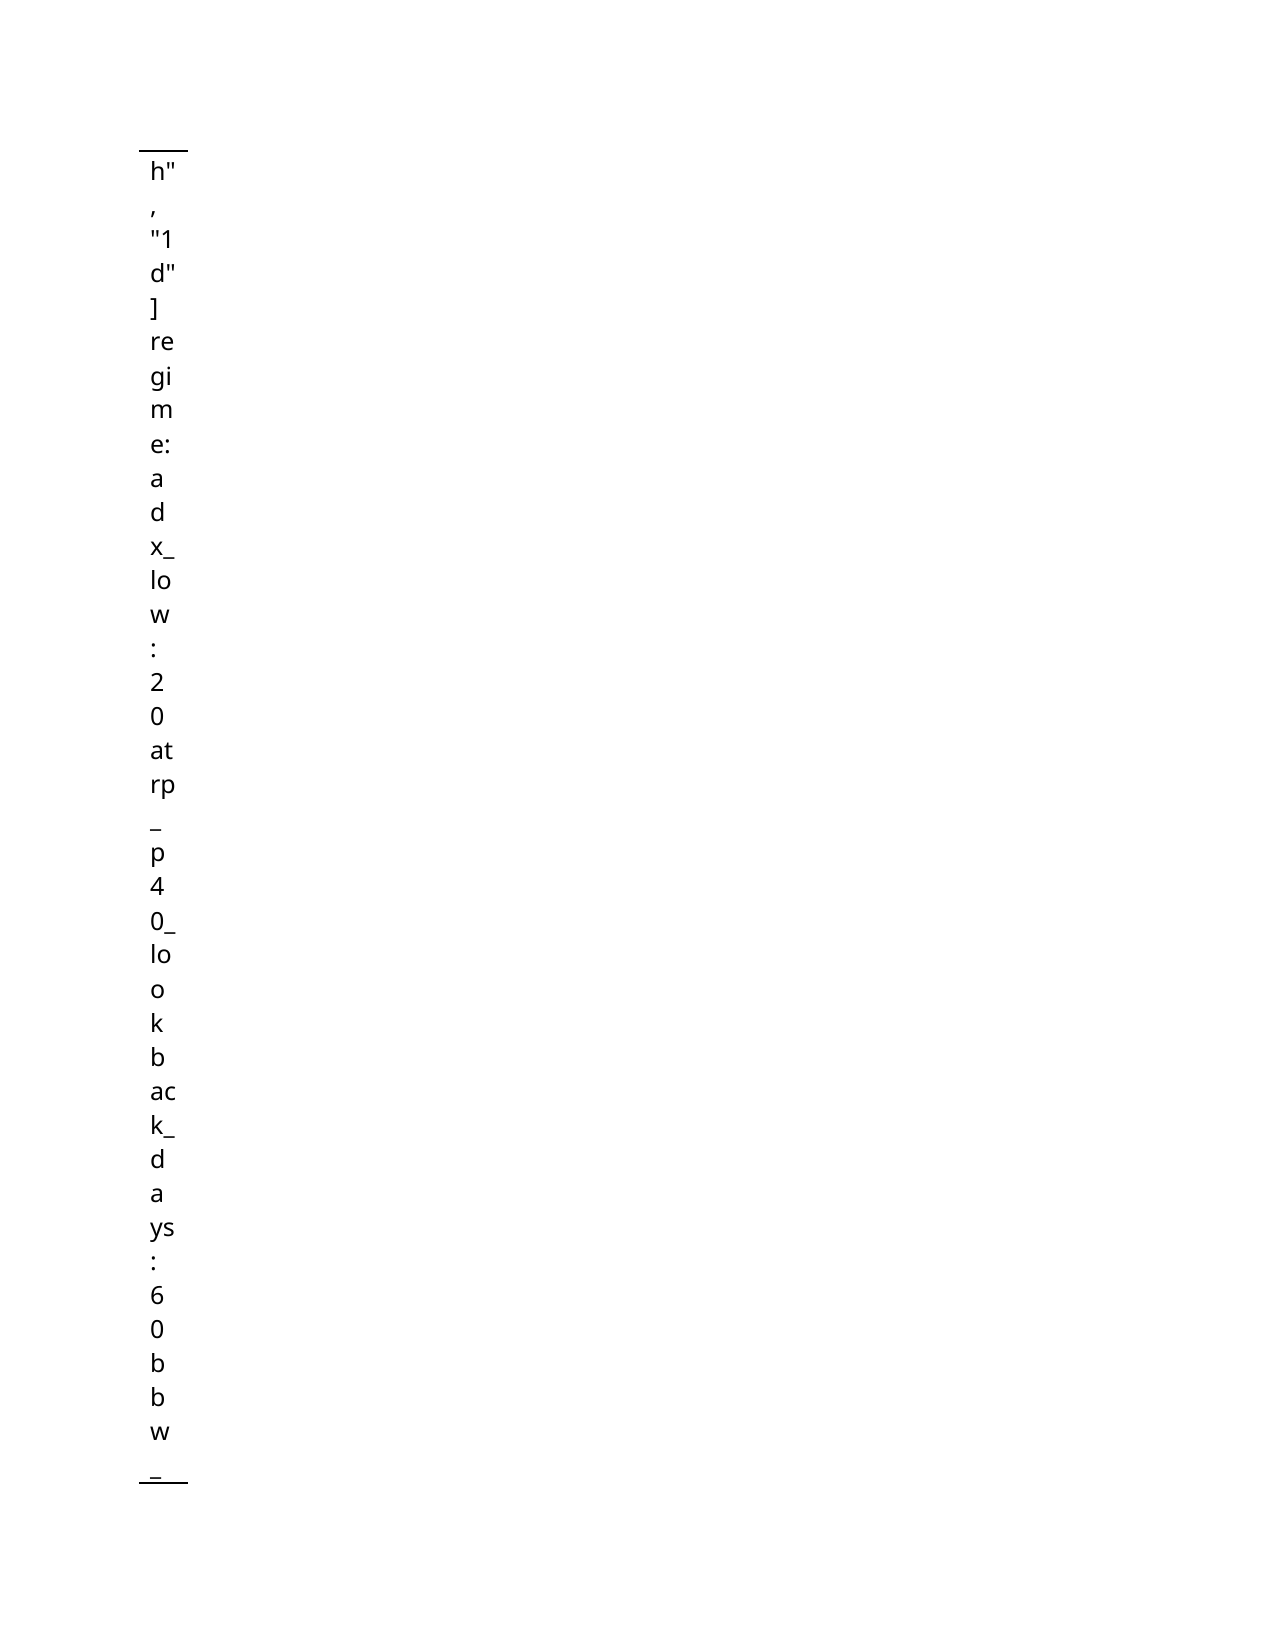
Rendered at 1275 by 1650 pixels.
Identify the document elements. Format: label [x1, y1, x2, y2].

table_header [139, 152, 187, 1482]
